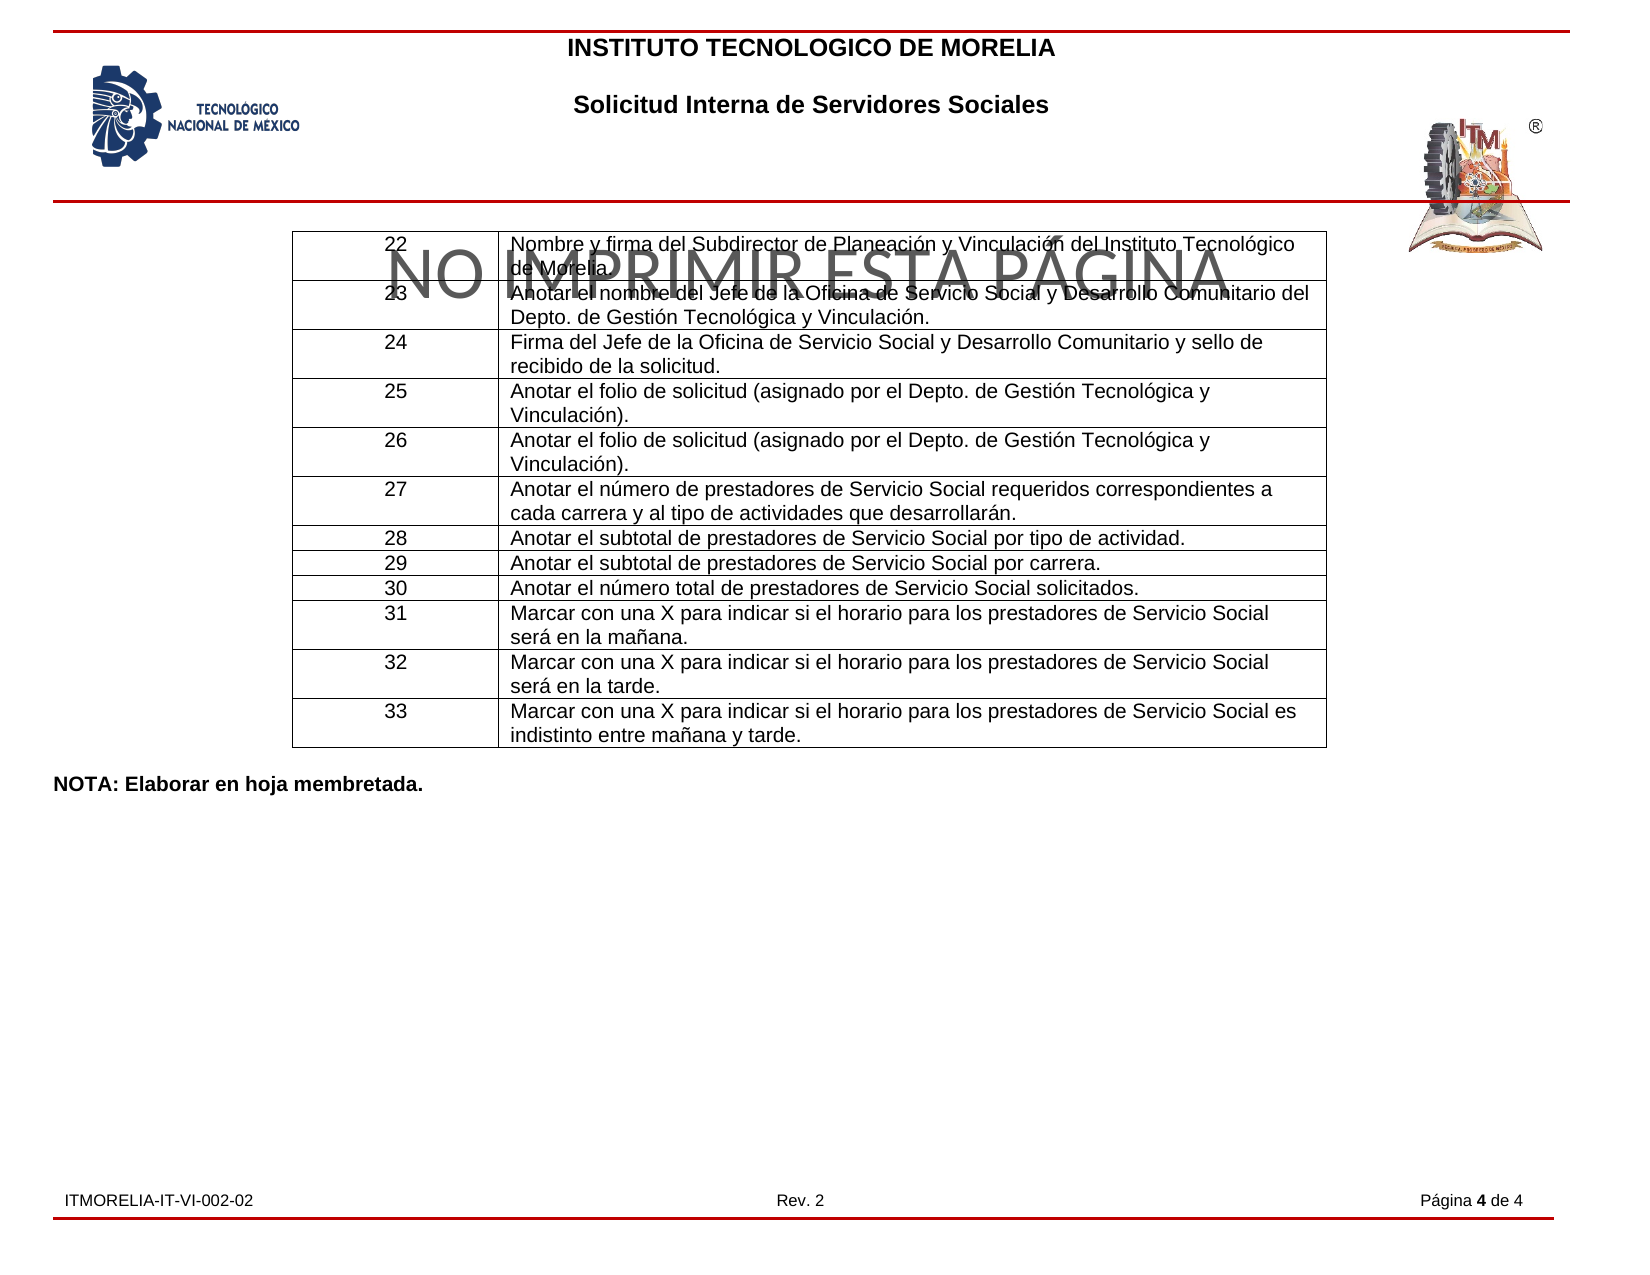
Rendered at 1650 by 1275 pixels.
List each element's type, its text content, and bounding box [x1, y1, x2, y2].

table_cell 22 [293, 232, 498, 280]
table_cell 24 [293, 330, 498, 378]
table_cell 31 [293, 601, 498, 649]
table_cell Nombre y firma del Subdirector de Planeación y Vinculación del Instituto Tecnológico de Morelia. [499, 232, 1326, 280]
table_cell Anotar el nombre del Jefe de la Oficina de Servicio Social y Desarrollo Comunitario del Depto. de Gestión Tecnológica y Vinculación. [499, 281, 1326, 329]
text NOTA: Elaborar en hoja membretada. [53, 772, 1565, 796]
table_cell Marcar con una X para indicar si el horario para los prestadores de Servicio Social será en la mañana. [499, 601, 1326, 649]
picture [1408, 203, 1543, 253]
table_cell Marcar con una X para indicar si el horario para los prestadores de Servicio Social será en la tarde. [499, 650, 1326, 698]
table_cell 30 [293, 576, 498, 600]
table_cell 28 [293, 526, 498, 550]
table_cell Firma del Jefe de la Oficina de Servicio Social y Desarrollo Comunitario y sello de recibido de la solicitud. [499, 330, 1326, 378]
table_cell Anotar el subtotal de prestadores de Servicio Social por carrera. [499, 551, 1326, 575]
table_cell 29 [293, 551, 498, 575]
table_cell 32 [293, 650, 498, 698]
picture [77, 49, 314, 183]
table_cell Anotar el folio de solicitud (asignado por el Depto. de Gestión Tecnológica y Vinculación). [499, 428, 1326, 476]
table_cell 25 [293, 379, 498, 427]
table_cell Marcar con una X para indicar si el horario para los prestadores de Servicio Social es indistinto entre mañana y tarde. [499, 699, 1326, 747]
table_cell 23 [293, 281, 498, 329]
table_cell 26 [293, 428, 498, 476]
table_cell 27 [293, 477, 498, 525]
table_cell Anotar el folio de solicitud (asignado por el Depto. de Gestión Tecnológica y Vinculación). [499, 379, 1326, 427]
picture [1408, 118, 1543, 200]
table_cell Anotar el número de prestadores de Servicio Social requeridos correspondientes a cada carrera y al tipo de actividades que desarrollarán. [499, 477, 1326, 525]
table_cell Anotar el subtotal de prestadores de Servicio Social por tipo de actividad. [499, 526, 1326, 550]
table_cell 33 [293, 699, 498, 747]
table_cell Anotar el número total de prestadores de Servicio Social solicitados. [499, 576, 1326, 600]
